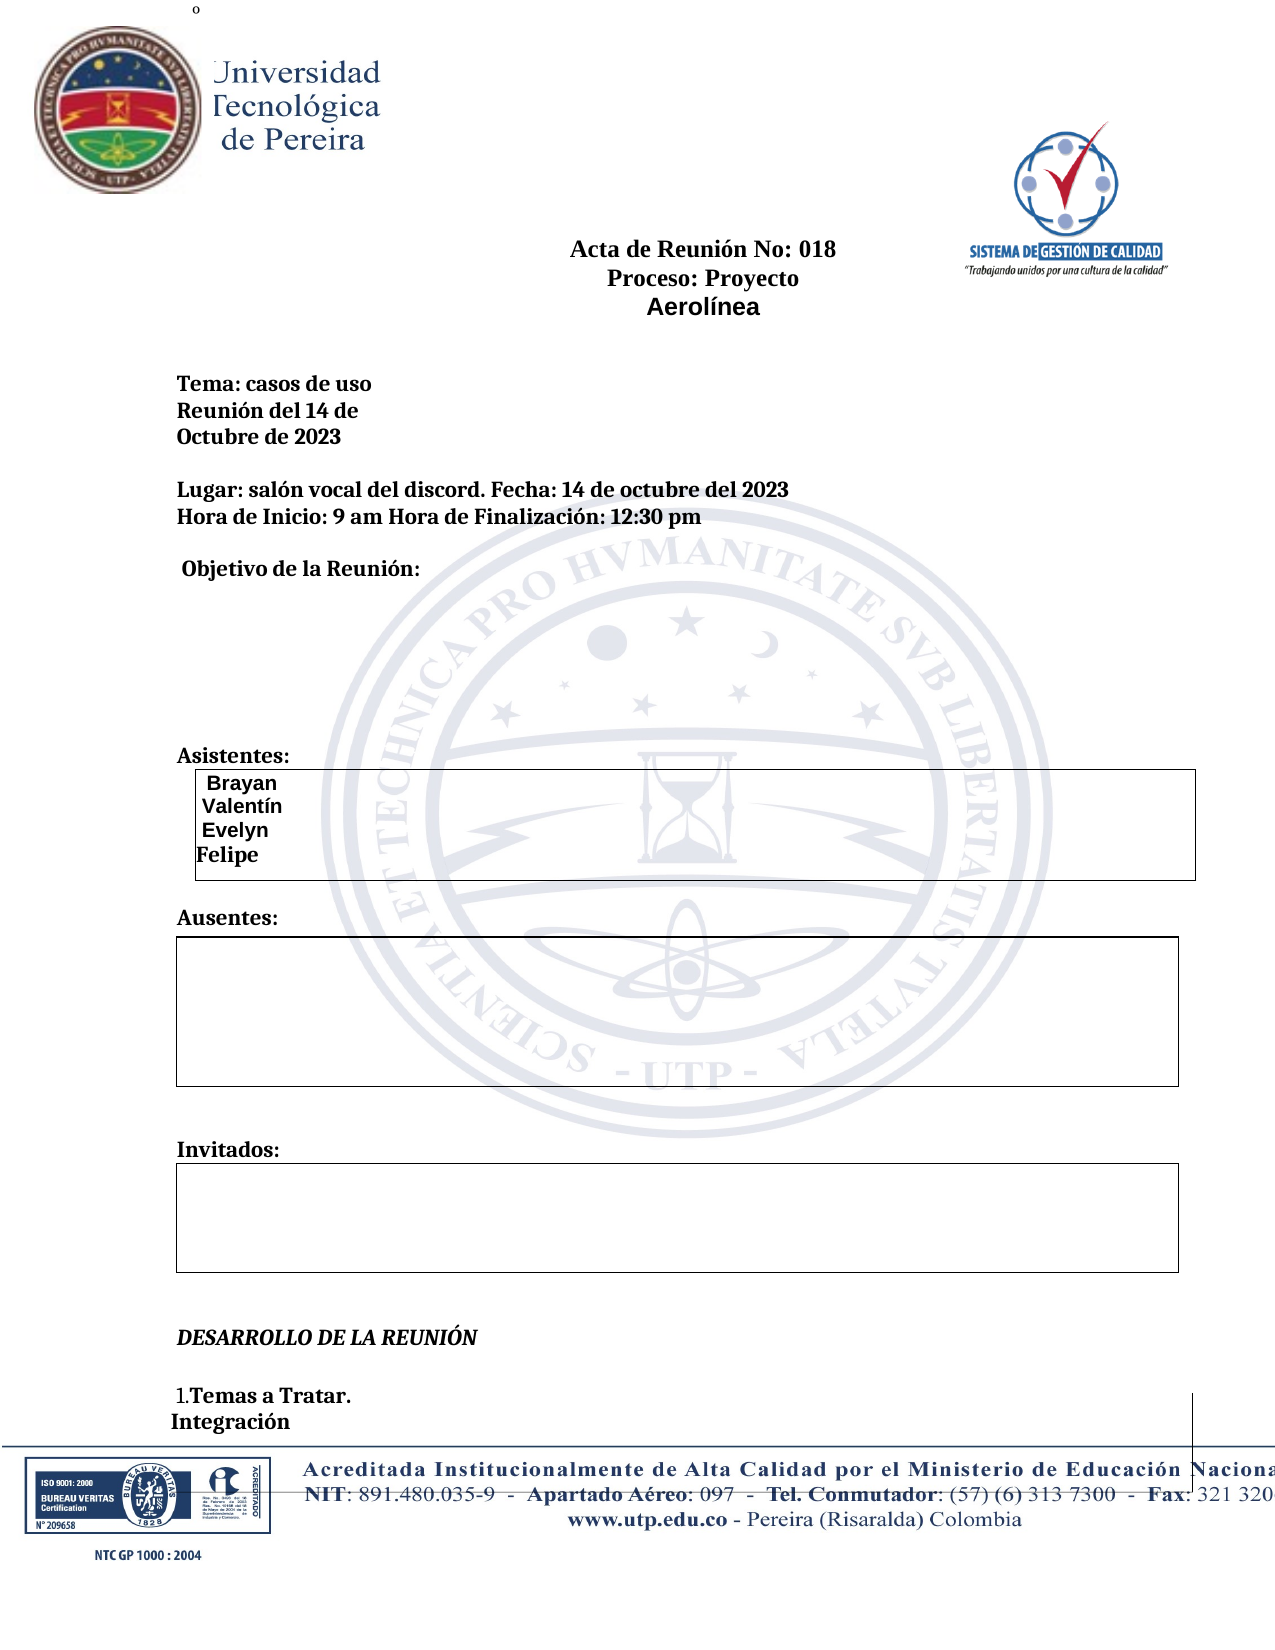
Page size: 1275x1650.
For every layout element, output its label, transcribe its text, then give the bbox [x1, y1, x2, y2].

picture [0, 26, 1275, 1561]
text Aerolínea [569, 292, 837, 321]
text DESARROLLO DE LA REUNIÓN [177, 1325, 1210, 1351]
text Reunión del 14 de Octubre de 2023 [177, 398, 389, 450]
text Lugar: salón vocal del discord. Fecha: 14 de octubre del 2023 [177, 477, 1210, 503]
text Asistentes: [177, 743, 1210, 769]
text Hora de Inicio: 9 am Hora de Finalización: 12:30 pm Objetivo de la Reunión: [177, 503, 753, 583]
text Invitados: [177, 1137, 1210, 1276]
text Acta de Reunión No: 018 Proceso: Proyecto [569, 234, 836, 292]
text Tema: casos de uso [177, 371, 389, 398]
text Ausentes: [177, 904, 1210, 931]
